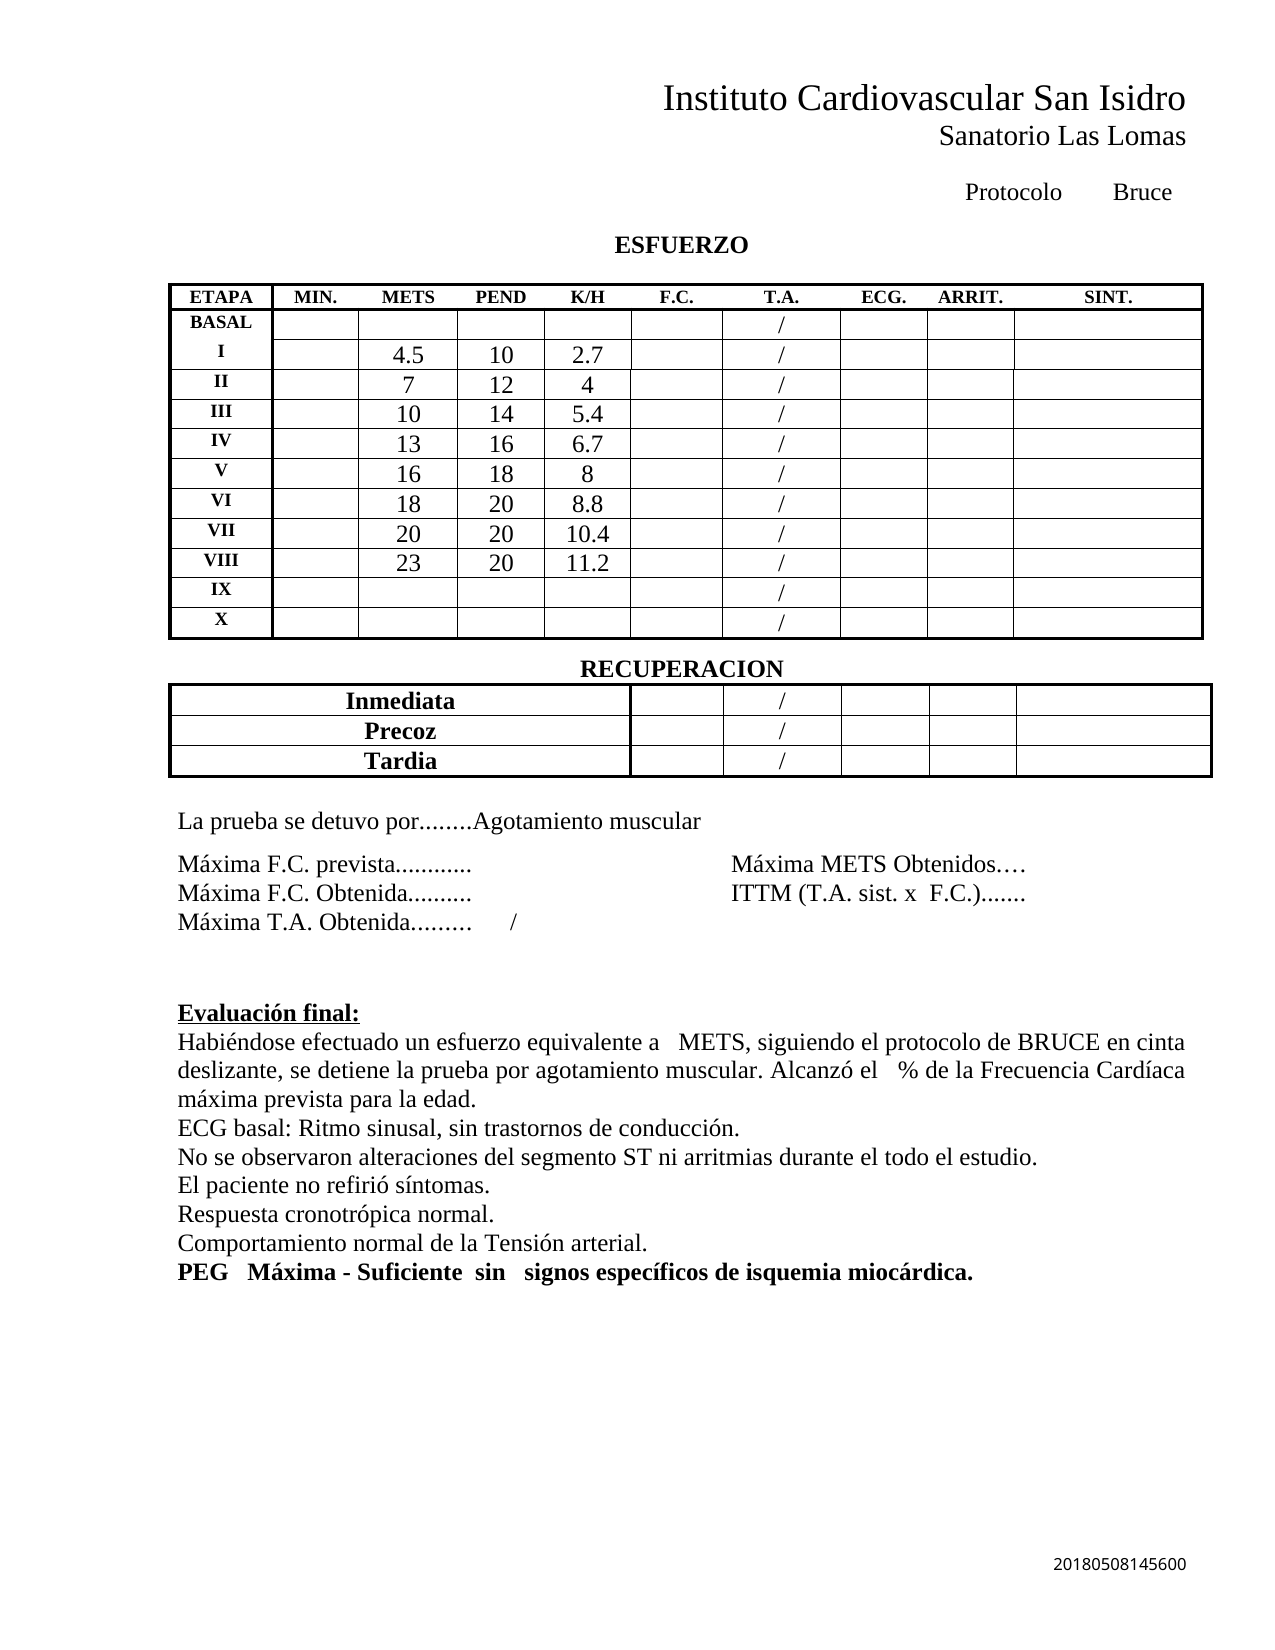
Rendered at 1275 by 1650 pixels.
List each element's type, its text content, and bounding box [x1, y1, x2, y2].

text PEG Máxima - Suficiente sin signos específicos de isquemia miocárdica. [177, 1257, 1186, 1286]
table_cell VII [172, 519, 271, 547]
table_cell [841, 549, 927, 577]
table_cell [631, 578, 722, 607]
table_cell 10.4 [545, 519, 630, 547]
table_cell 14 [458, 400, 544, 428]
table_header Máxima METS Obtenidos ITTM (T.A. sist. x F.C.) [724, 850, 1181, 936]
table_cell [1014, 578, 1201, 607]
table_cell [631, 489, 722, 518]
table_header F.C. [631, 286, 722, 307]
table_cell [274, 489, 358, 518]
table_cell [928, 549, 1013, 577]
table_cell [928, 459, 1013, 488]
table_cell [841, 608, 927, 637]
table_cell [928, 489, 1013, 518]
table_cell 4 [545, 370, 630, 398]
table_cell [274, 400, 358, 428]
text El paciente no refirió síntomas. [177, 1171, 1186, 1199]
table_cell BASAL [172, 311, 271, 339]
table_header Máxima F.C. prevista Máxima F.C. Obtenida Máxima T.A. Obtenida / [170, 850, 723, 936]
table_cell [841, 370, 927, 398]
table_cell [274, 459, 358, 488]
table_cell [632, 340, 722, 369]
table_cell [841, 429, 927, 458]
text Habiéndose efectuado un esfuerzo equivalente a METS, siguiendo el protocolo de BRUCE en cinta deslizante, se detiene la prueba por agotamiento muscular. Alcanzó el % de la Frecuencia Cardíaca máxima prevista para la edad. [177, 1027, 1186, 1113]
table_cell [631, 608, 722, 637]
table_cell [1014, 400, 1201, 428]
subtitle ESFUERZO [177, 230, 1186, 259]
table_cell 10 [458, 340, 544, 369]
table_cell [631, 370, 722, 398]
table_cell [631, 549, 722, 577]
table_cell [359, 578, 457, 607]
table_cell [458, 578, 544, 607]
table_header [1017, 686, 1210, 715]
table_cell [1015, 311, 1201, 339]
table_header ARRIT. [927, 286, 1014, 307]
table_cell 5.4 [545, 400, 630, 428]
table_header sint. [1014, 286, 1201, 307]
table_cell VIII [172, 549, 271, 577]
table_cell [841, 400, 927, 428]
table_cell 20 [458, 489, 544, 518]
table_header Etapa [172, 286, 271, 307]
table_cell [928, 429, 1013, 458]
table_cell [841, 311, 927, 339]
table_cell [274, 340, 358, 369]
table_cell [274, 429, 358, 458]
table_cell [274, 578, 358, 607]
table_cell 4.5 [359, 340, 457, 369]
table_cell [631, 519, 722, 547]
table_cell / [724, 746, 841, 774]
table_cell / [723, 311, 840, 339]
table_cell / [723, 459, 840, 488]
table_cell [841, 489, 927, 518]
table_cell [841, 340, 927, 369]
table_cell / [723, 578, 840, 607]
table_cell / [723, 489, 840, 518]
table_cell 16 [458, 429, 544, 458]
table_header [930, 686, 1016, 715]
table_cell [274, 608, 358, 637]
subtitle RECUPERACION [177, 654, 1186, 683]
table_cell 12 [458, 370, 544, 398]
table_cell I [172, 339, 271, 369]
table_cell [274, 519, 358, 547]
table_cell / [723, 608, 840, 637]
table_cell [632, 746, 723, 774]
text No se observaron alteraciones del segmento ST ni arritmias durante el todo el estudio. [177, 1142, 1186, 1171]
table_cell [1017, 716, 1210, 745]
table_cell [1014, 519, 1201, 547]
text Respuesta cronotrópica normal. [177, 1199, 1186, 1228]
table_cell 23 [359, 549, 457, 577]
table_cell 20 [458, 549, 544, 577]
table_cell [1014, 489, 1201, 518]
table_header T.A. [722, 286, 840, 307]
table_cell [359, 608, 457, 637]
table_cell / [723, 429, 840, 458]
table_cell / [723, 340, 840, 369]
table_cell [1015, 340, 1201, 369]
table_cell [1014, 429, 1201, 458]
table_header ECG. [840, 286, 927, 307]
table_cell [545, 311, 631, 339]
table_cell II [172, 370, 271, 398]
table_cell [359, 311, 457, 339]
table_cell 13 [359, 429, 457, 458]
table_cell [930, 746, 1016, 774]
table_cell / [724, 716, 841, 745]
table_cell / [723, 549, 840, 577]
table_cell [458, 608, 544, 637]
table_cell [930, 716, 1016, 745]
table_cell 7 [359, 370, 457, 398]
table_cell [841, 459, 927, 488]
table_header K/H [544, 286, 631, 307]
table_cell [928, 608, 1013, 637]
table_cell [631, 429, 722, 458]
table_cell 18 [458, 459, 544, 488]
table_cell [842, 716, 929, 745]
table_cell [274, 549, 358, 577]
table_cell 6.7 [545, 429, 630, 458]
table_cell / [723, 400, 840, 428]
table_cell [928, 519, 1013, 547]
table_cell 10 [359, 400, 457, 428]
table_cell [632, 716, 723, 745]
table_header Inmediata [172, 686, 629, 715]
text Evaluación final: [177, 998, 1186, 1027]
table_cell 20 [458, 519, 544, 547]
table_header PEND [458, 286, 544, 307]
table_cell Precoz [172, 716, 629, 745]
table_cell [1014, 549, 1201, 577]
table_cell [1017, 746, 1210, 774]
table_cell X [172, 608, 271, 637]
table_header METS [359, 286, 458, 307]
text La prueba se detuvo por [177, 806, 1186, 835]
table_cell IX [172, 578, 271, 607]
table_cell 18 [359, 489, 457, 518]
table_cell [928, 311, 1014, 339]
table_cell 20 [359, 519, 457, 547]
table_cell III [172, 400, 271, 428]
table_cell [1014, 370, 1201, 398]
table_cell V [172, 459, 271, 488]
table_cell [274, 370, 358, 398]
table_cell [545, 608, 630, 637]
table_cell [1014, 608, 1201, 637]
table_header / [724, 686, 841, 715]
text Protocolo [177, 177, 1186, 206]
table_cell [928, 400, 1013, 428]
table_cell [545, 578, 630, 607]
text ECG basal: Ritmo sinusal, sin trastornos de conducción. [177, 1113, 1186, 1142]
table_cell 11.2 [545, 549, 630, 577]
table_cell [928, 340, 1014, 369]
text Comportamiento normal de la Tensión arterial. [177, 1228, 1186, 1257]
table_cell 16 [359, 459, 457, 488]
table_cell 2.7 [545, 340, 631, 369]
table_cell / [723, 519, 840, 547]
table_cell Tardia [172, 746, 629, 774]
table_header [632, 686, 723, 715]
table_cell [1014, 459, 1201, 488]
table_header Min. [274, 286, 359, 307]
table_cell 8 [545, 459, 630, 488]
table_cell / [723, 370, 840, 398]
table_cell [928, 370, 1013, 398]
table_cell [928, 578, 1013, 607]
table_cell [841, 519, 927, 547]
table_cell 8.8 [545, 489, 630, 518]
table_cell [274, 311, 358, 339]
table_cell IV [172, 429, 271, 458]
table_cell [841, 578, 927, 607]
table_cell [458, 311, 544, 339]
table_cell VI [172, 489, 271, 518]
table_cell [631, 400, 722, 428]
table_header [842, 686, 929, 715]
table_cell [631, 459, 722, 488]
table_cell [842, 746, 929, 774]
table_cell [632, 311, 722, 339]
